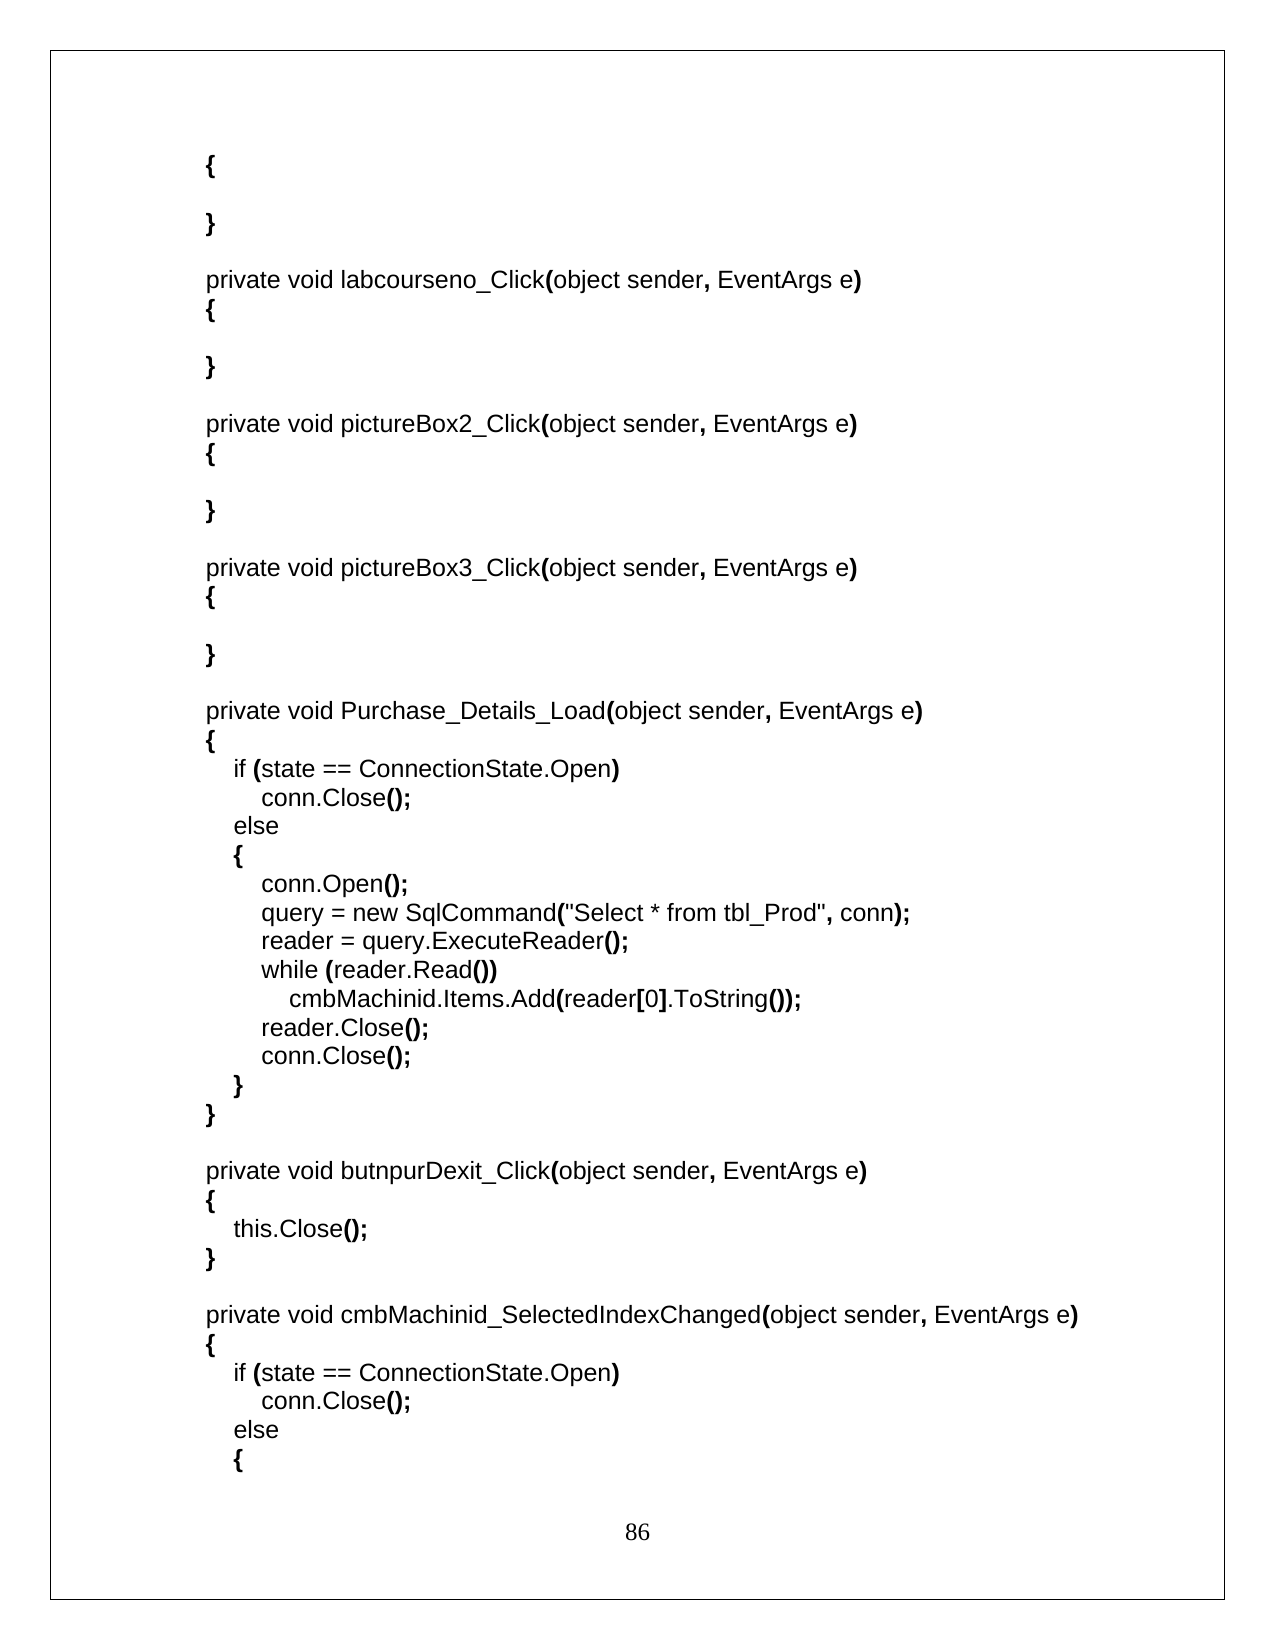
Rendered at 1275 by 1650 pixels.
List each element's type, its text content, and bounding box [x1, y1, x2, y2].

text else [150, 1415, 1125, 1444]
text private void pictureBox3_Click(object sender, EventArgs e) [150, 552, 1125, 581]
text { [150, 1185, 1125, 1214]
text { [150, 840, 1125, 869]
text } [150, 207, 1125, 236]
text while (reader.Read()) [150, 955, 1125, 984]
text private void cmbMachinid_SelectedIndexChanged(object sender, EventArgs e) [150, 1300, 1125, 1329]
text } [150, 351, 1125, 380]
text { [150, 437, 1125, 466]
text reader.Close(); [150, 1012, 1125, 1041]
text } [150, 495, 1125, 524]
text } [150, 1099, 1125, 1127]
text query = new SqlCommand("Select * from tbl_Prod", conn); [150, 897, 1125, 926]
text } [150, 1070, 1125, 1099]
text { [150, 294, 1125, 322]
text if (state == ConnectionState.Open) [150, 1357, 1125, 1386]
text if (state == ConnectionState.Open) [150, 754, 1125, 782]
text } [150, 1242, 1125, 1271]
text this.Close(); [150, 1214, 1125, 1242]
text private void labcourseno_Click(object sender, EventArgs e) [150, 265, 1125, 294]
text conn.Close(); [150, 782, 1125, 811]
text private void butnpurDexit_Click(object sender, EventArgs e) [150, 1156, 1125, 1185]
text conn.Close(); [150, 1386, 1125, 1415]
text { [150, 150, 1125, 179]
text else [150, 811, 1125, 840]
text { [150, 581, 1125, 610]
text { [150, 1329, 1125, 1357]
text private void Purchase_Details_Load(object sender, EventArgs e) [150, 696, 1125, 725]
text cmbMachinid.Items.Add(reader[0].ToString()); [150, 984, 1125, 1012]
text conn.Open(); [150, 869, 1125, 897]
text private void pictureBox2_Click(object sender, EventArgs e) [150, 409, 1125, 437]
text } [150, 639, 1125, 667]
text { [150, 725, 1125, 754]
text { [150, 1444, 1125, 1472]
text reader = query.ExecuteReader(); [150, 926, 1125, 955]
text conn.Close(); [150, 1041, 1125, 1070]
